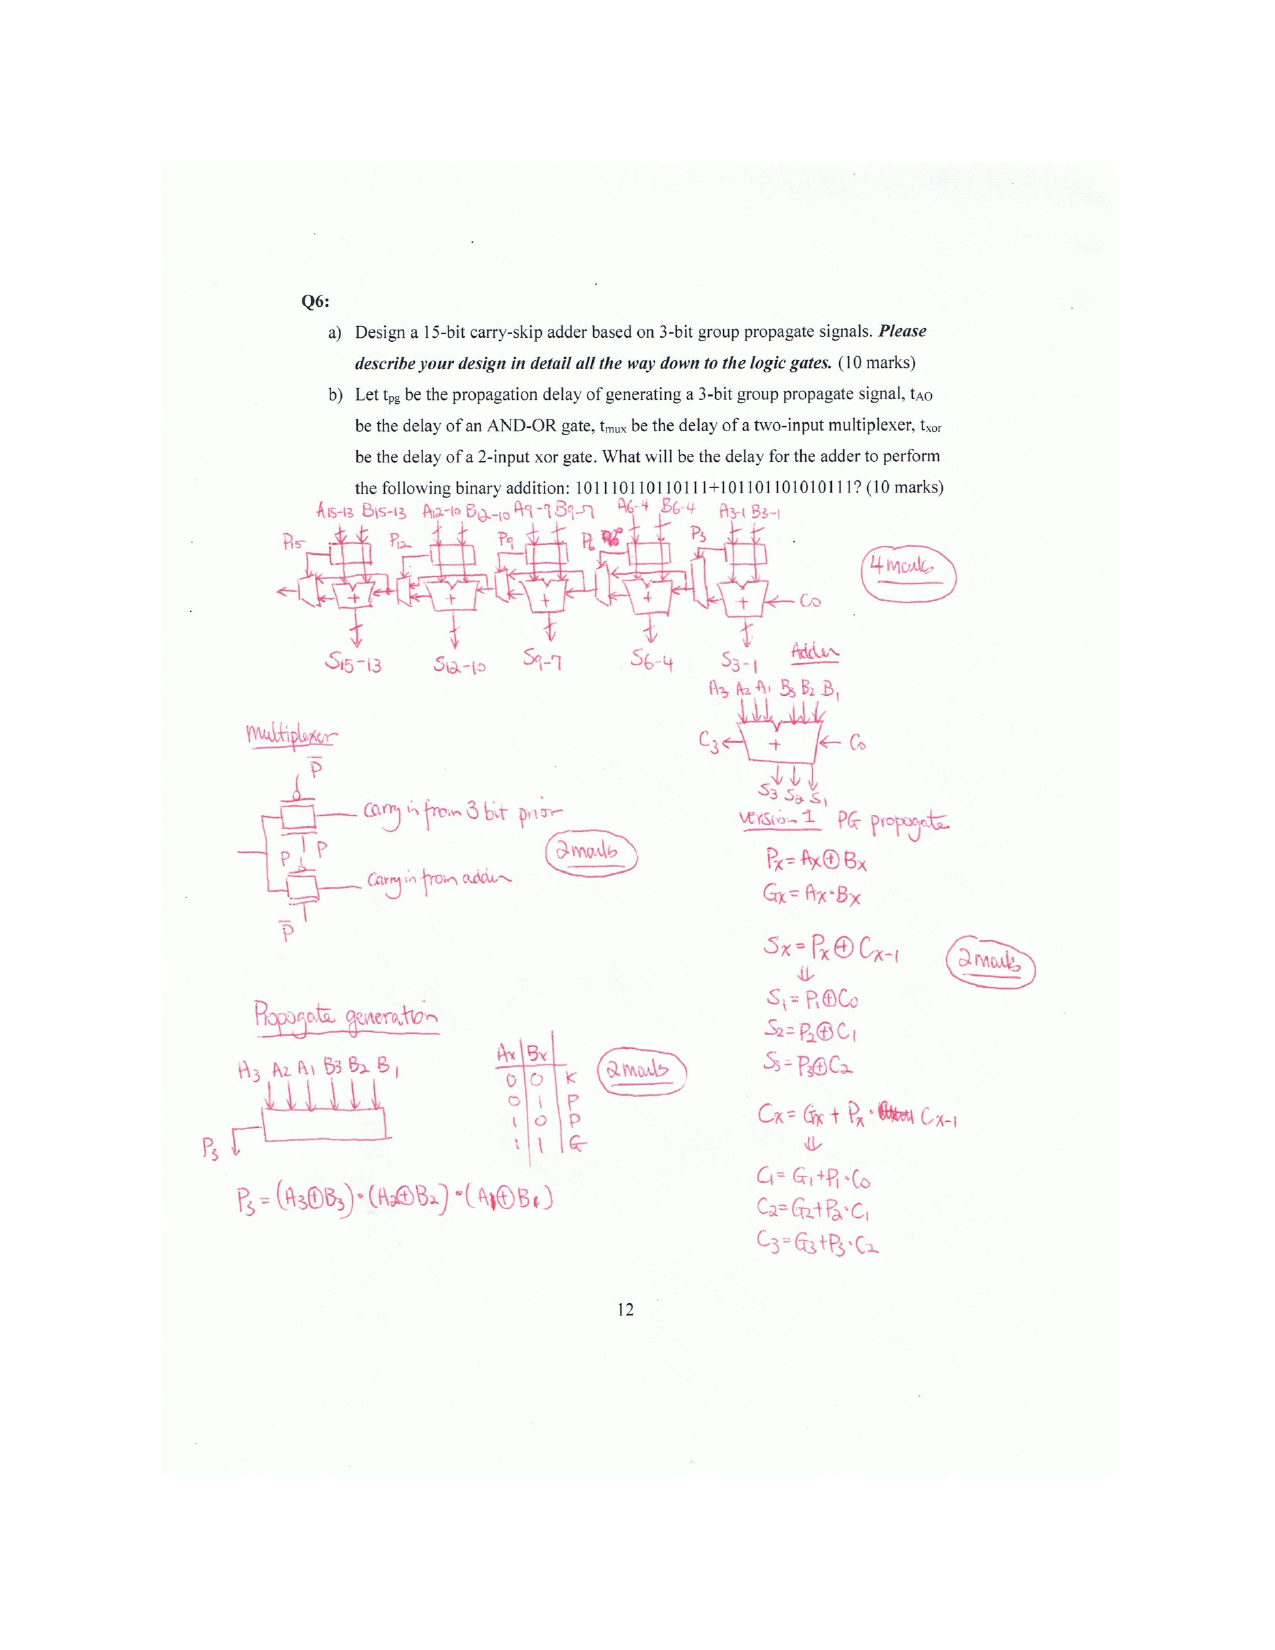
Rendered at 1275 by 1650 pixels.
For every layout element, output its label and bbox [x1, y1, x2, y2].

picture [150, 150, 1125, 1492]
